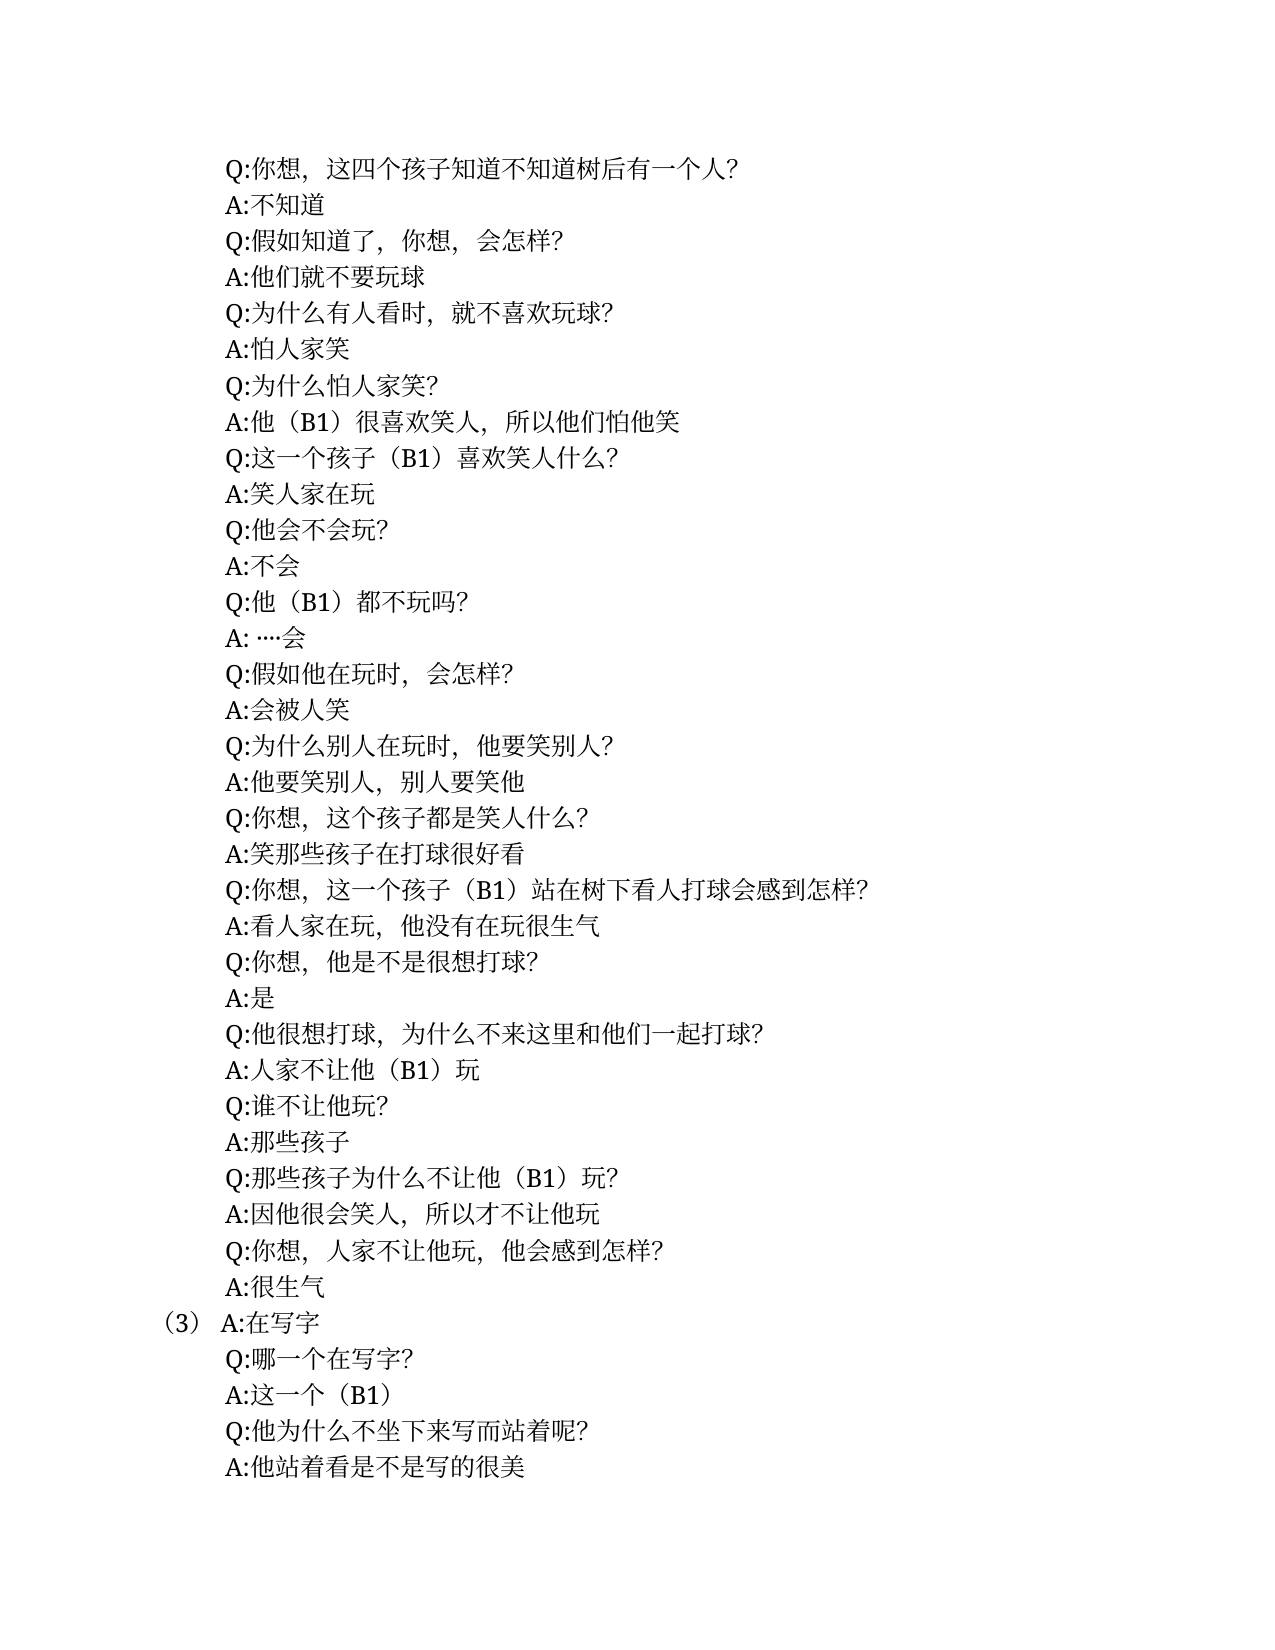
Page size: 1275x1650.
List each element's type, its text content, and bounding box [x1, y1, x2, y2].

text A:他要笑别人，别人要笑他 [150, 763, 1125, 799]
text A: ····会 [150, 618, 1125, 654]
text A:是 [150, 979, 1125, 1015]
text A:他（B1）很喜欢笑人，所以他们怕他笑 [150, 402, 1125, 438]
text Q:谁不让他玩？ [150, 1087, 1125, 1123]
text A:怕人家笑 [150, 330, 1125, 366]
text Q:你想，这四个孩子知道不知道树后有一个人？ [150, 150, 1125, 186]
text Q:他很想打球，为什么不来这里和他们一起打球？ [150, 1015, 1125, 1051]
text Q:这一个孩子（B1）喜欢笑人什么？ [150, 438, 1125, 474]
text Q:假如知道了，你想，会怎样？ [150, 222, 1125, 258]
text Q:你想，人家不让他玩，他会感到怎样？ [150, 1231, 1125, 1267]
text A:这一个（B1） [150, 1375, 1125, 1411]
text Q:假如他在玩时，会怎样？ [150, 654, 1125, 691]
text A:那些孩子 [150, 1123, 1125, 1159]
text A:笑人家在玩 [150, 474, 1125, 510]
text A:因他很会笑人，所以才不让他玩 [150, 1195, 1125, 1231]
text Q:哪一个在写字？ [150, 1339, 1125, 1375]
text A:看人家在玩，他没有在玩很生气 [150, 907, 1125, 943]
text A:他们就不要玩球 [150, 258, 1125, 294]
text A:不知道 [150, 186, 1125, 222]
text A:会被人笑 [150, 691, 1125, 727]
text Q:你想，这个孩子都是笑人什么？ [150, 799, 1125, 835]
text A:人家不让他（B1）玩 [150, 1051, 1125, 1087]
text Q:他会不会玩？ [150, 510, 1125, 546]
text Q:为什么有人看时，就不喜欢玩球？ [150, 294, 1125, 330]
text Q:他为什么不坐下来写而站着呢？ [150, 1411, 1125, 1447]
text Q:为什么怕人家笑？ [150, 366, 1125, 402]
text Q:那些孩子为什么不让他（B1）玩？ [150, 1159, 1125, 1195]
text A:他站着看是不是写的很美 [150, 1447, 1125, 1483]
text A:不会 [150, 546, 1125, 582]
text A:笑那些孩子在打球很好看 [150, 835, 1125, 871]
text Q:他（B1）都不玩吗？ [150, 582, 1125, 618]
text （3） A:在写字 [150, 1303, 1125, 1339]
text Q:你想，这一个孩子（B1）站在树下看人打球会感到怎样？ [150, 871, 1125, 907]
text A:很生气 [150, 1267, 1125, 1303]
text Q:为什么别人在玩时，他要笑别人？ [150, 727, 1125, 763]
text Q:你想，他是不是很想打球？ [150, 943, 1125, 979]
